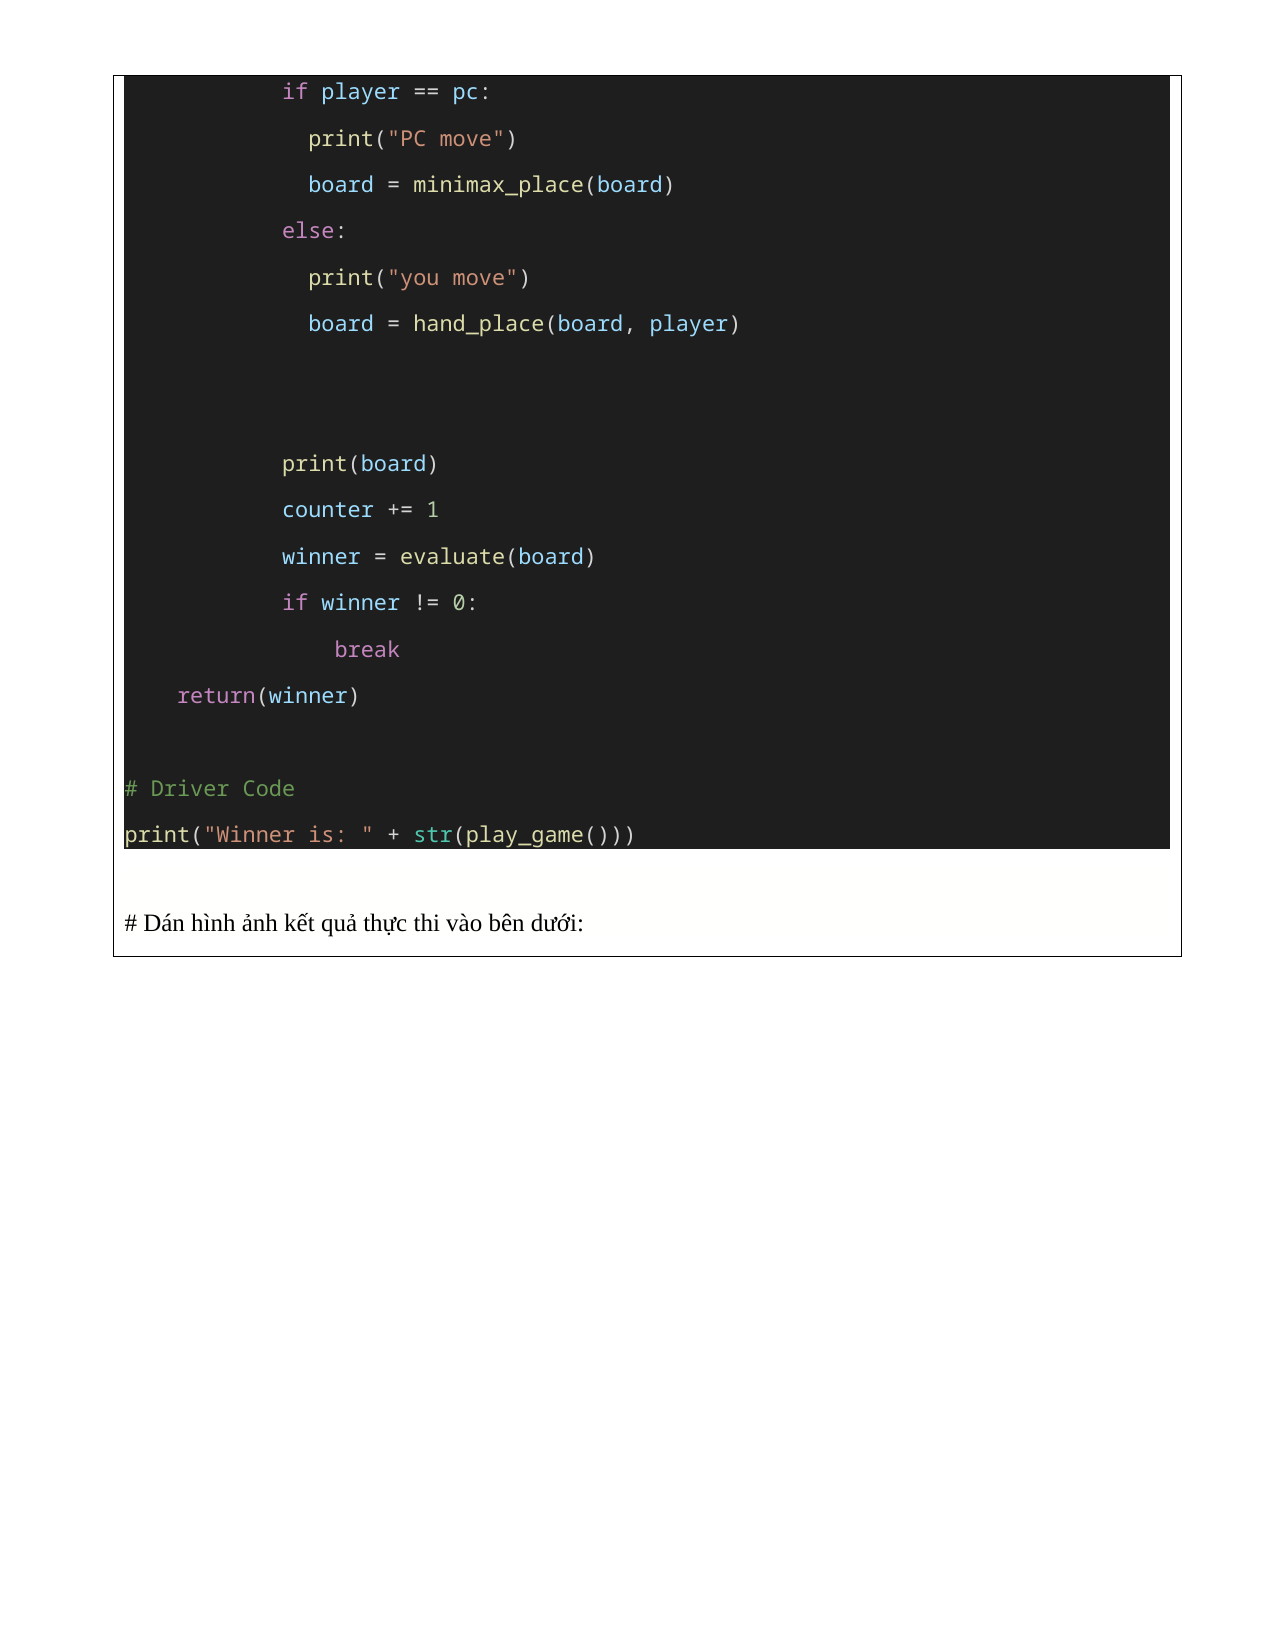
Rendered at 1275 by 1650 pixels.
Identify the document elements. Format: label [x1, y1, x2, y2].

table_header [114, 76, 1181, 956]
